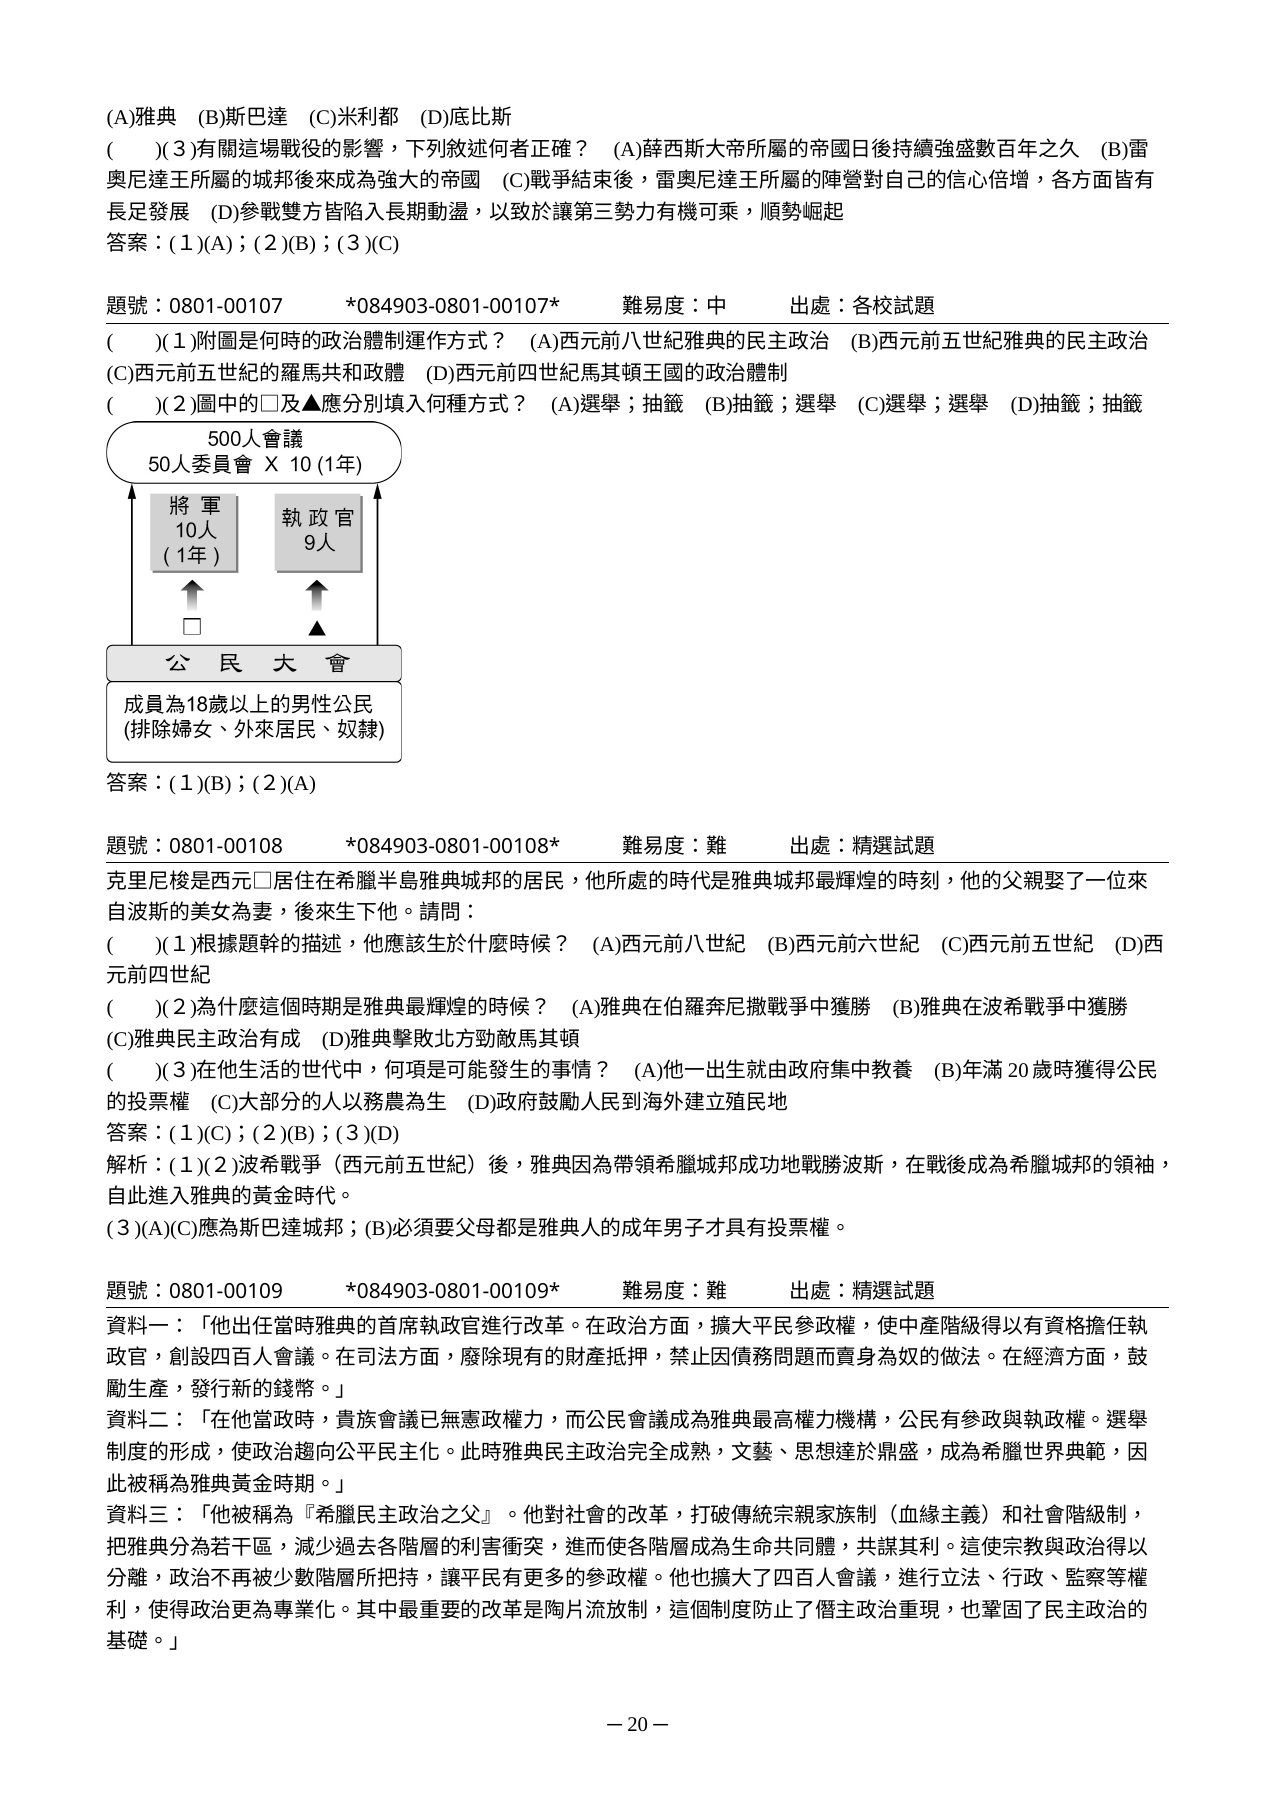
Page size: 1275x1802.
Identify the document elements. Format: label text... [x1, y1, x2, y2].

text 克里尼梭是西元□居住在希臘半島雅典城邦的居民，他所處的時代是雅典城邦最輝煌的時刻，他的父親娶了一位來自波斯的美女為妻，後來生下他。請問： ( )(１)根據題幹的描述，他應該生於什麼時候？ (A)西元前八世紀 (B)西元前六世紀 (C)西元前五世紀 (D)西元前四世紀 ( )(２)為什麼這個時期是雅典最輝煌的時候？ (A)雅典在伯羅奔尼撒戰爭中獲勝 (B)雅典在波希戰爭中獲勝 (C)雅典民主政治有成 (D)雅典擊敗北方勁敵馬其頓 ( )(３)在他生活的世代中，何項是可能發生的事情？ (A)他一出生就由政府集中教養 (B)年滿20歲時獲得公民的投票權 (C)大部分的人以務農為生 (D)政府鼓勵人民到海外建立殖民地 [106, 863, 1169, 1116]
text ( )(１)附圖是何時的政治體制運作方式？ (A)西元前八世紀雅典的民主政治 (B)西元前五世紀雅典的民主政治 (C)西元前五世紀的羅馬共和政體 (D)西元前四世紀馬其頓王國的政治體制 ( )(２)圖中的□及▲應分別填入何種方式？ (A)選舉；抽籤 (B)抽籤；選舉 (C)選舉；選舉 (D)抽籤；抽籤 [106, 324, 1169, 766]
text 答案：(１)(A)；(２)(B)；(３)(C) [106, 226, 1169, 257]
picture [106, 421, 402, 763]
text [106, 1308, 1169, 1656]
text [106, 100, 1169, 226]
text 題號：0801-00107 *084903-0801-00107* 難易度：中 出處：各校試題 [106, 289, 1169, 323]
text 解析：(１)(２)波希戰爭（西元前五世紀）後，雅典因為帶領希臘城邦成功地戰勝波斯，在戰後成為希臘城邦的領袖，自此進入雅典的黃金時代。 (３)(A)(C)應為斯巴達城邦；(B)必須要父母都是雅典人的成年男子才具有投票權。 [106, 1147, 1169, 1242]
text 答案：(１)(B)；(２)(A) [106, 766, 1169, 797]
text 答案：(１)(C)；(２)(B)；(３)(D) [106, 1116, 1169, 1147]
text 題號：0801-00109 *084903-0801-00109* 難易度：難 出處：精選試題 [106, 1274, 1169, 1307]
text 題號：0801-00108 *084903-0801-00108* 難易度：難 出處：精選試題 [106, 829, 1169, 862]
